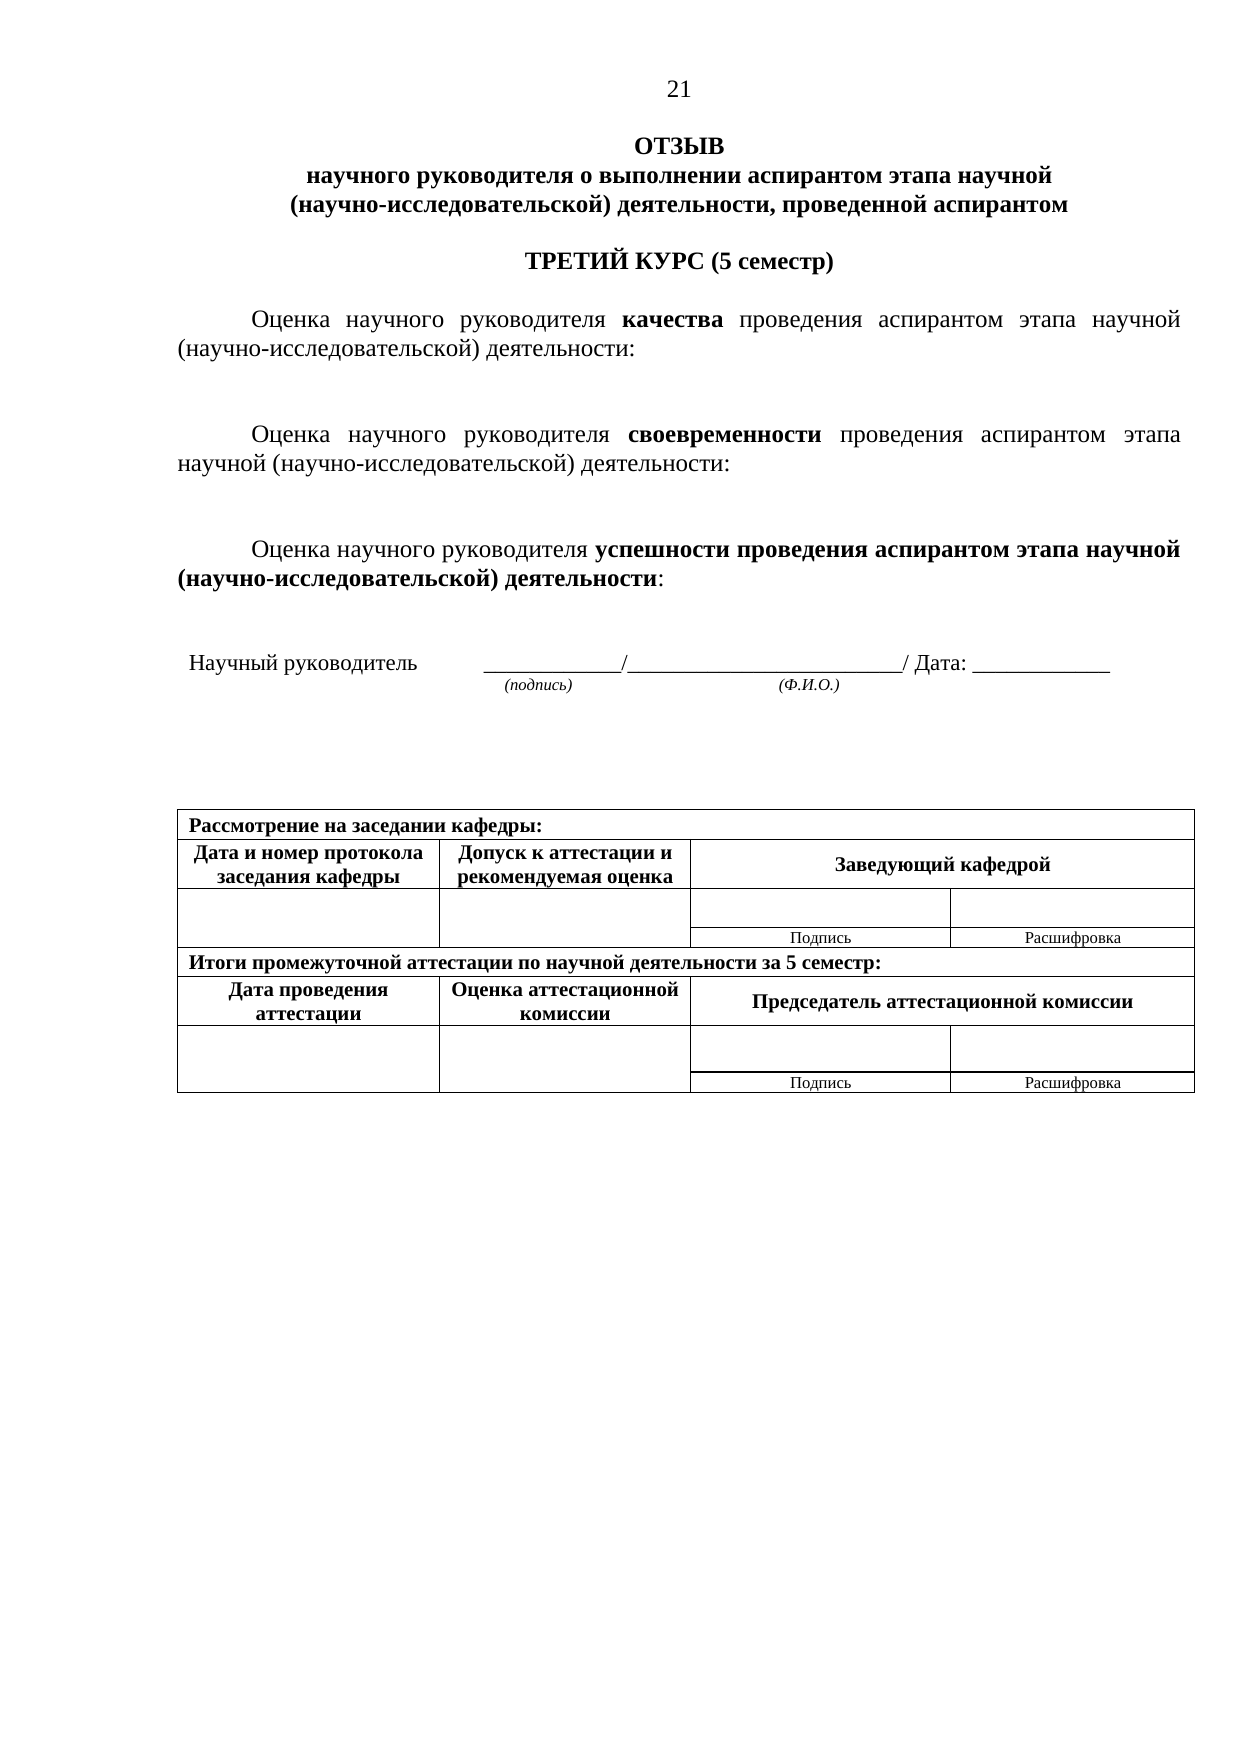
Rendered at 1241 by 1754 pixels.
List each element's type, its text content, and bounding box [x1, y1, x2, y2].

table_cell Подпись [691, 928, 950, 947]
table_cell [178, 1026, 439, 1092]
table_cell [440, 889, 690, 947]
table_cell Расшифровка [951, 1073, 1194, 1092]
table_cell Заведующий кафедрой [691, 840, 1194, 888]
table_cell Дата проведения аттестации [178, 977, 439, 1025]
text ОТЗЫВ [177, 131, 1181, 160]
text Оценка научного руководителя своевременности проведения аспирантом этапа научной (научно-исследовательской) деятельности: [177, 419, 1181, 476]
table_cell Итоги промежуточной аттестации по научной деятельности за 5 семестр: [178, 948, 1194, 976]
table_cell Председатель аттестационной комиссии [691, 977, 1194, 1025]
text Оценка научного руководителя качества проведения аспирантом этапа научной (научно-исследовательской) деятельности: [177, 304, 1181, 361]
text научного руководителя о выполнении аспирантом этапа научной [177, 160, 1181, 189]
table_cell [440, 1026, 690, 1092]
text ТРЕТИЙ КУРС (5 семестр) [177, 246, 1181, 275]
text Оценка научного руководителя успешности проведения аспирантом этапа научной (научно-исследовательской) деятельности: [177, 534, 1181, 591]
table_cell Оценка аттестационной комиссии [440, 977, 690, 1025]
table_cell Расшифровка [951, 928, 1194, 947]
table_header Научный руководитель ____________/________________________/ Дата: ____________ (подпись) (Ф.И.О.) [177, 649, 1181, 723]
table_cell [691, 889, 950, 927]
table_header Рассмотрение на заседании кафедры: [178, 810, 1194, 839]
text (научно-исследовательской) деятельности, проведенной аспирантом [177, 189, 1181, 218]
table_cell [178, 889, 439, 947]
table_cell [951, 1026, 1194, 1071]
table_cell [951, 889, 1194, 927]
table_cell Подпись [691, 1073, 950, 1092]
table_cell Допуск к аттестации и рекомендуемая оценка [440, 840, 690, 888]
table_cell [691, 1026, 950, 1071]
table_cell Дата и номер протокола заседания кафедры [178, 840, 439, 888]
